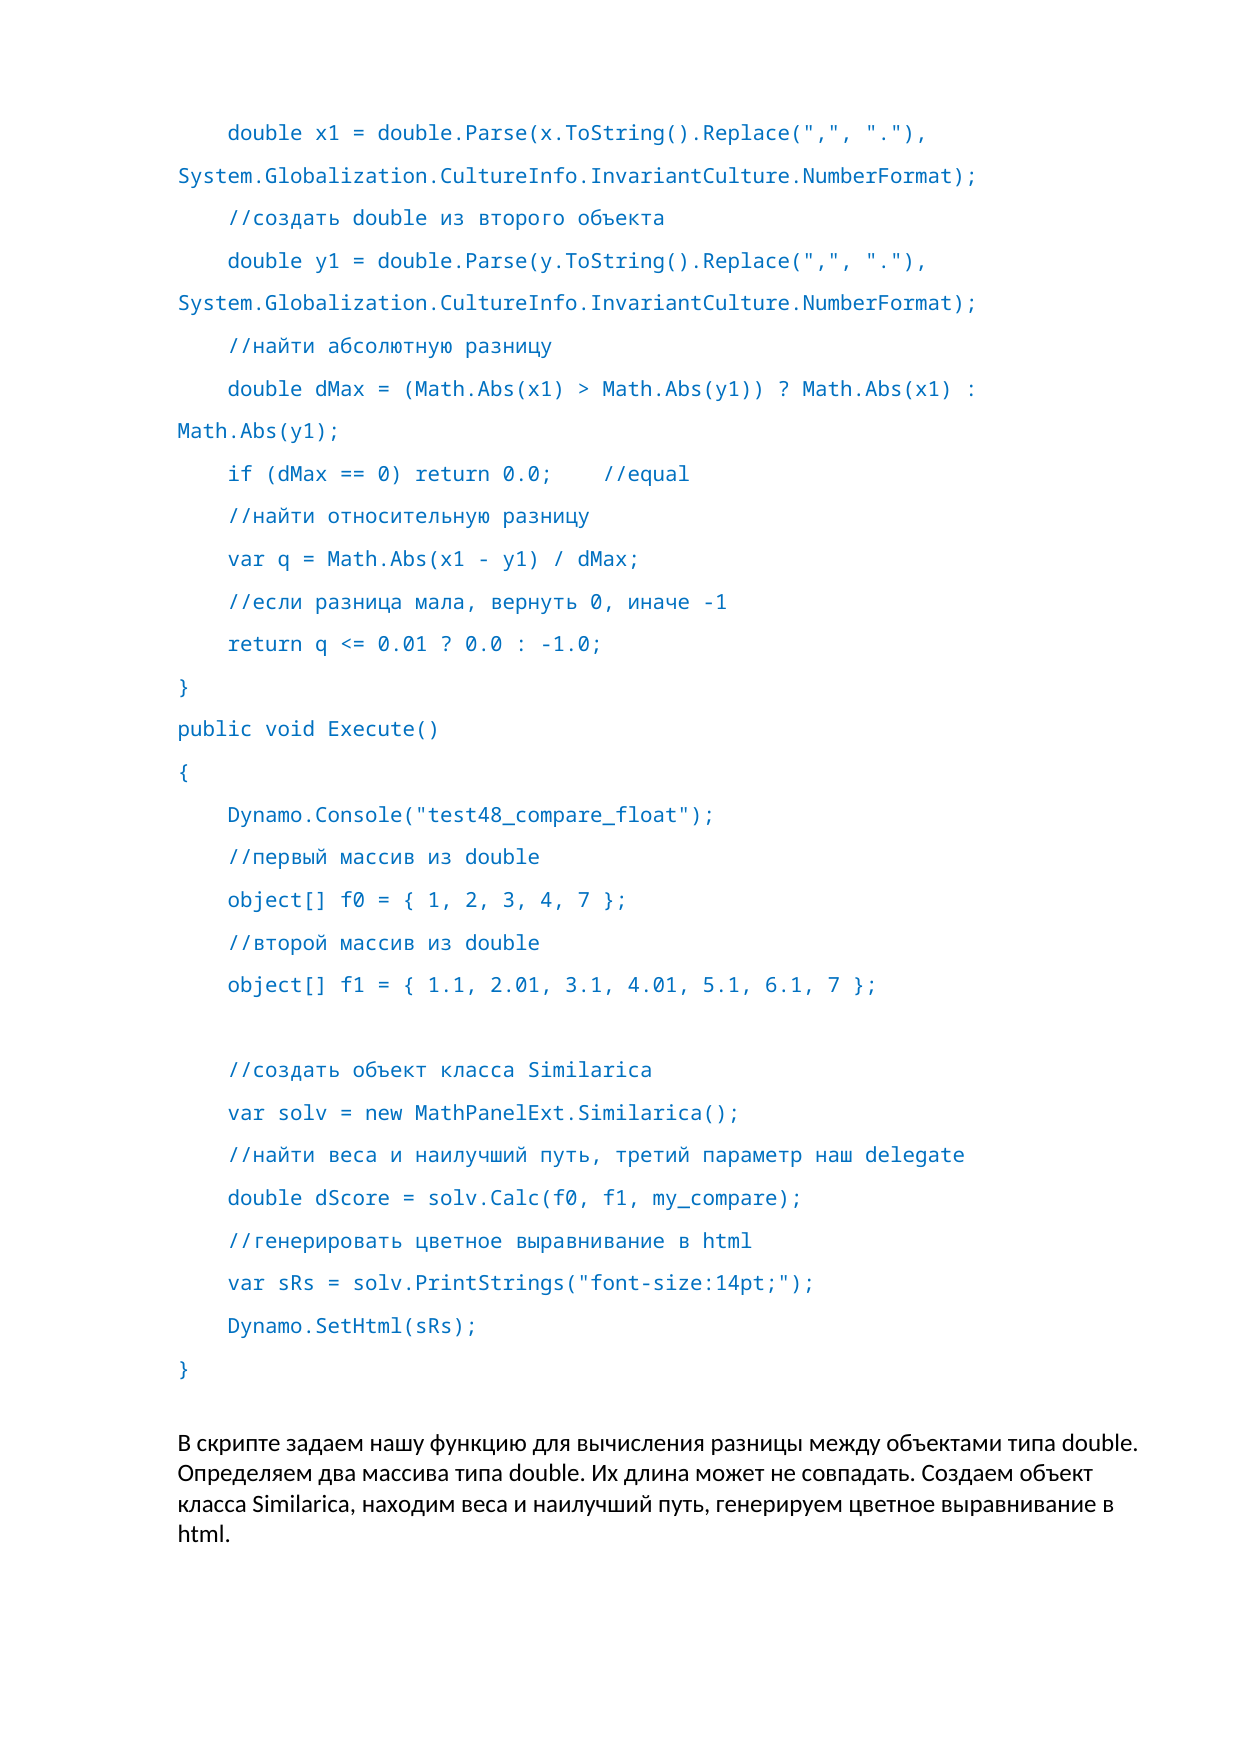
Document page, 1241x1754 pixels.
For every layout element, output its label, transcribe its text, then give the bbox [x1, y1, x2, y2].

text Dynamo.SetHtml(sRs); [177, 1311, 1152, 1339]
text } [177, 1354, 1152, 1382]
text //второй массив из double [177, 928, 1152, 956]
text var q = Math.Abs(x1 - y1) / dMax; [177, 544, 1152, 573]
text double y1 = double.Parse(y.ToString().Replace(",", "."), System.Globalization.CultureInfo.InvariantCulture.NumberFormat); [177, 246, 1152, 317]
text double dScore = solv.Calc(f0, f1, my_compare); [177, 1183, 1152, 1212]
text //найти относительную разницу [177, 502, 1152, 530]
text //создать double из второго объекта [177, 203, 1152, 232]
text double dMax = (Math.Abs(x1) > Math.Abs(y1)) ? Math.Abs(x1) : Math.Abs(y1); [177, 374, 1152, 445]
text return q <= 0.01 ? 0.0 : -1.0; [177, 629, 1152, 658]
text var solv = new MathPanelExt.Similarica(); [177, 1098, 1152, 1126]
text var sRs = solv.PrintStrings("font-size:14pt;"); [177, 1268, 1152, 1297]
text if (dMax == 0) return 0.0; //equal [177, 459, 1152, 487]
text //создать объект класса Similarica [177, 1055, 1152, 1084]
text object[] f0 = { 1, 2, 3, 4, 7 }; [177, 885, 1152, 913]
text } [177, 672, 1152, 700]
text double x1 = double.Parse(x.ToString().Replace(",", "."), System.Globalization.CultureInfo.InvariantCulture.NumberFormat); [177, 118, 1152, 189]
text { [177, 757, 1152, 786]
text public void Execute() [177, 714, 1152, 743]
text Dynamo.Console("test48_compare_float"); [177, 800, 1152, 828]
text //найти абсолютную разницу [177, 331, 1152, 359]
text //первый массив из double [177, 842, 1152, 871]
text //генерировать цветное выравнивание в html [177, 1226, 1152, 1254]
text В скрипте задаем нашу функцию для вычисления разницы между объектами типа double. Определяем два массива типа double. Их длина может не совпадать. Создаем объект класса Similarica, находим веса и наилучший путь, генерируем цветное выравнивание в html. [177, 1427, 1152, 1549]
text //найти веса и наилучший путь, третий параметр наш delegate [177, 1141, 1152, 1169]
text object[] f1 = { 1.1, 2.01, 3.1, 4.01, 5.1, 6.1, 7 }; [177, 970, 1152, 999]
text //если разница мала, вернуть 0, иначе -1 [177, 587, 1152, 615]
